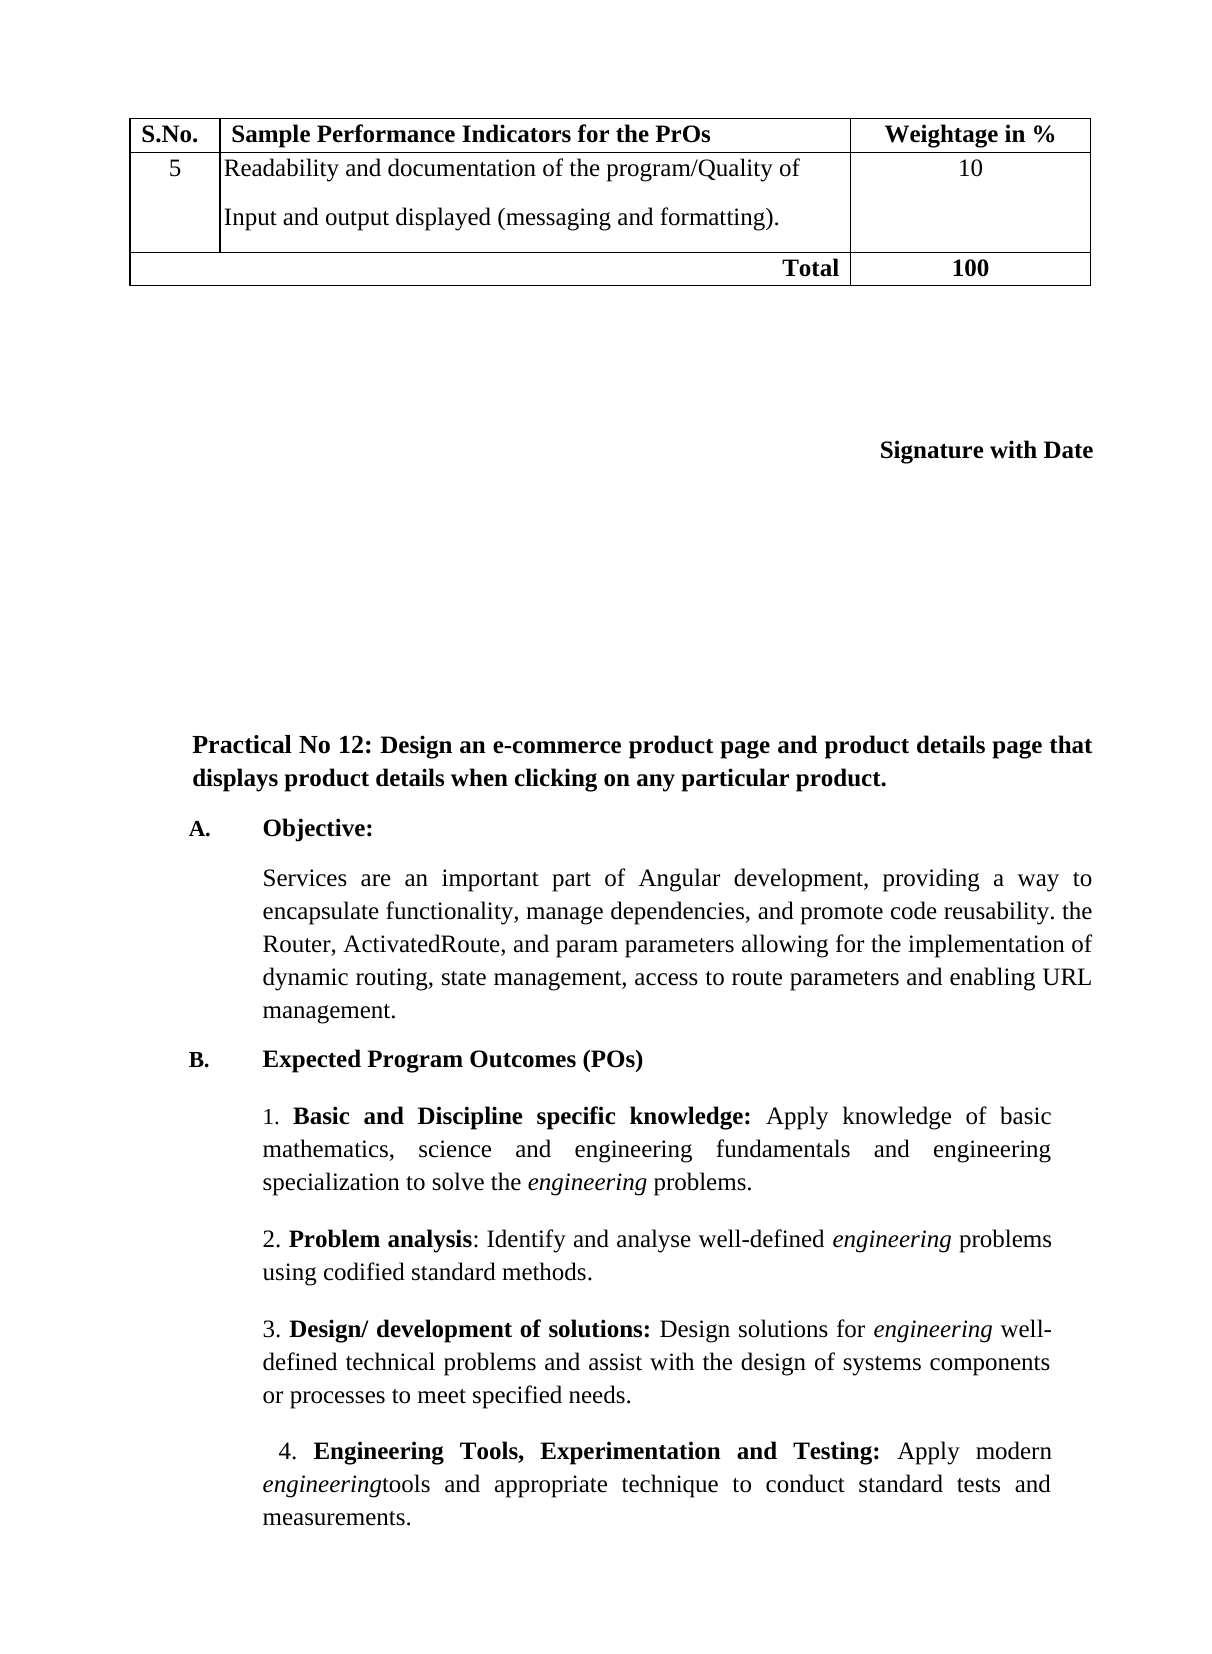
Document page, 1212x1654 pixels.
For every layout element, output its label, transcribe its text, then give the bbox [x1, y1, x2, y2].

text Signature with Date [118, 436, 1093, 464]
text 4. Engineering Tools, Experimentation and Testing: Apply modern engineeringtools and appropriate technique to conduct standard tests and measurements. [262, 1436, 1052, 1531]
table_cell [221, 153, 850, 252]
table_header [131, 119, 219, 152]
list Expected Program Outcomes (POs) [188, 1044, 1093, 1073]
text Services are an important part of Angular development, providing a way to encapsulate functionality, manage dependencies, and promote code reusability. the Router, ActivatedRoute, and param parameters allowing for the implementation of dynamic routing, state management, access to route parameters and enabling URL management. [262, 863, 1093, 1024]
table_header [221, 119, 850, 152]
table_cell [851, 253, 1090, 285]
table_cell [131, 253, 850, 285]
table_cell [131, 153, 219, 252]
text 2. Problem analysis: Identify and analyse well-defined engineering problems using codified standard methods. [262, 1224, 1052, 1286]
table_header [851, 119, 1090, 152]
text 1. Basic and Discipline specific knowledge: Apply knowledge of basic mathematics, science and engineering fundamentals and engineering specialization to solve the engineering problems. [262, 1101, 1052, 1196]
list Objective: [188, 813, 1093, 842]
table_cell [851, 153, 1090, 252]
text 3. Design/ development of solutions: Design solutions for engineering well-defined technical problems and assist with the design of systems components or processes to meet specified needs. [262, 1314, 1052, 1408]
text Practical No 12: Design an e-commerce product page and product details page that displays product details when clicking on any particular product. [192, 729, 1093, 792]
